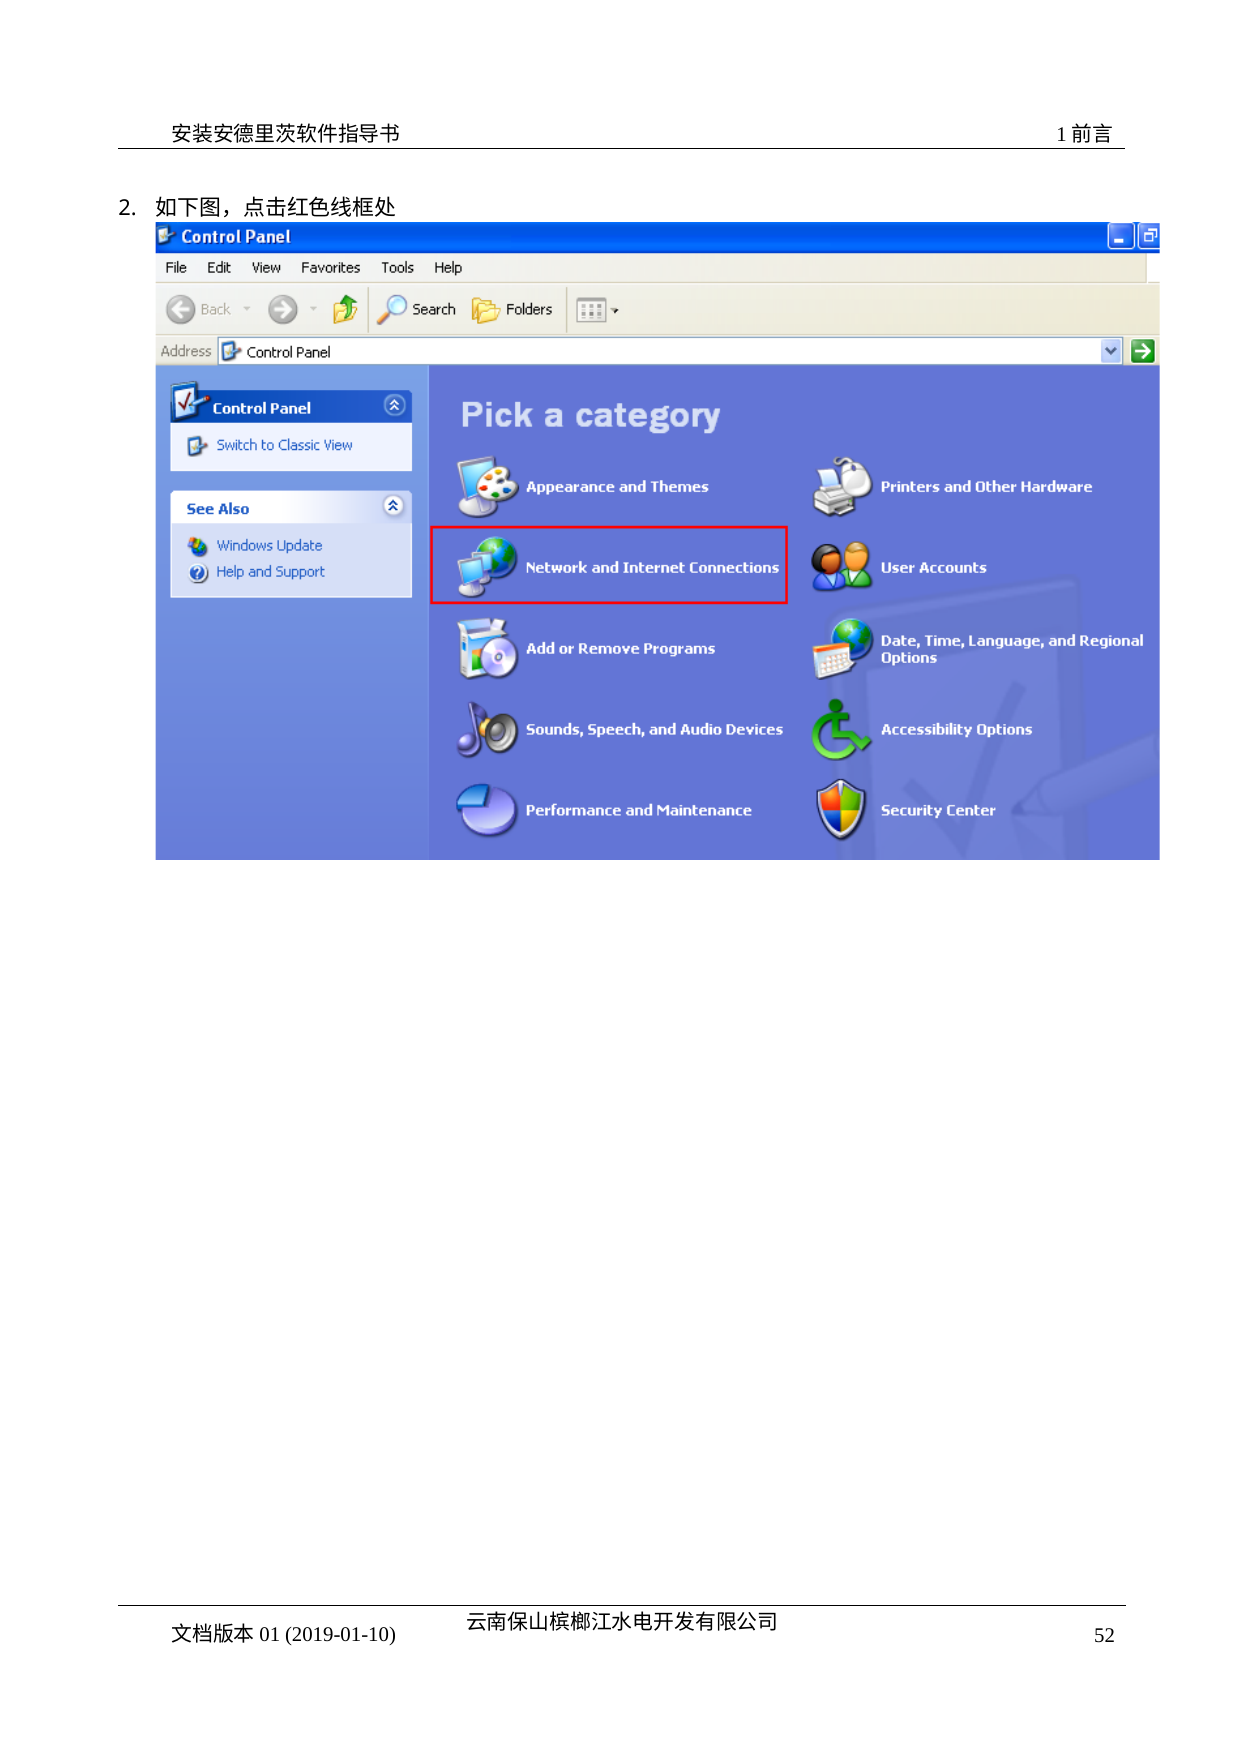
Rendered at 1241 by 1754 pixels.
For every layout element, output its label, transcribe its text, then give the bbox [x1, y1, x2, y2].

list 如下图，点击红色线框处 [118, 190, 1122, 222]
picture [155, 222, 1160, 860]
